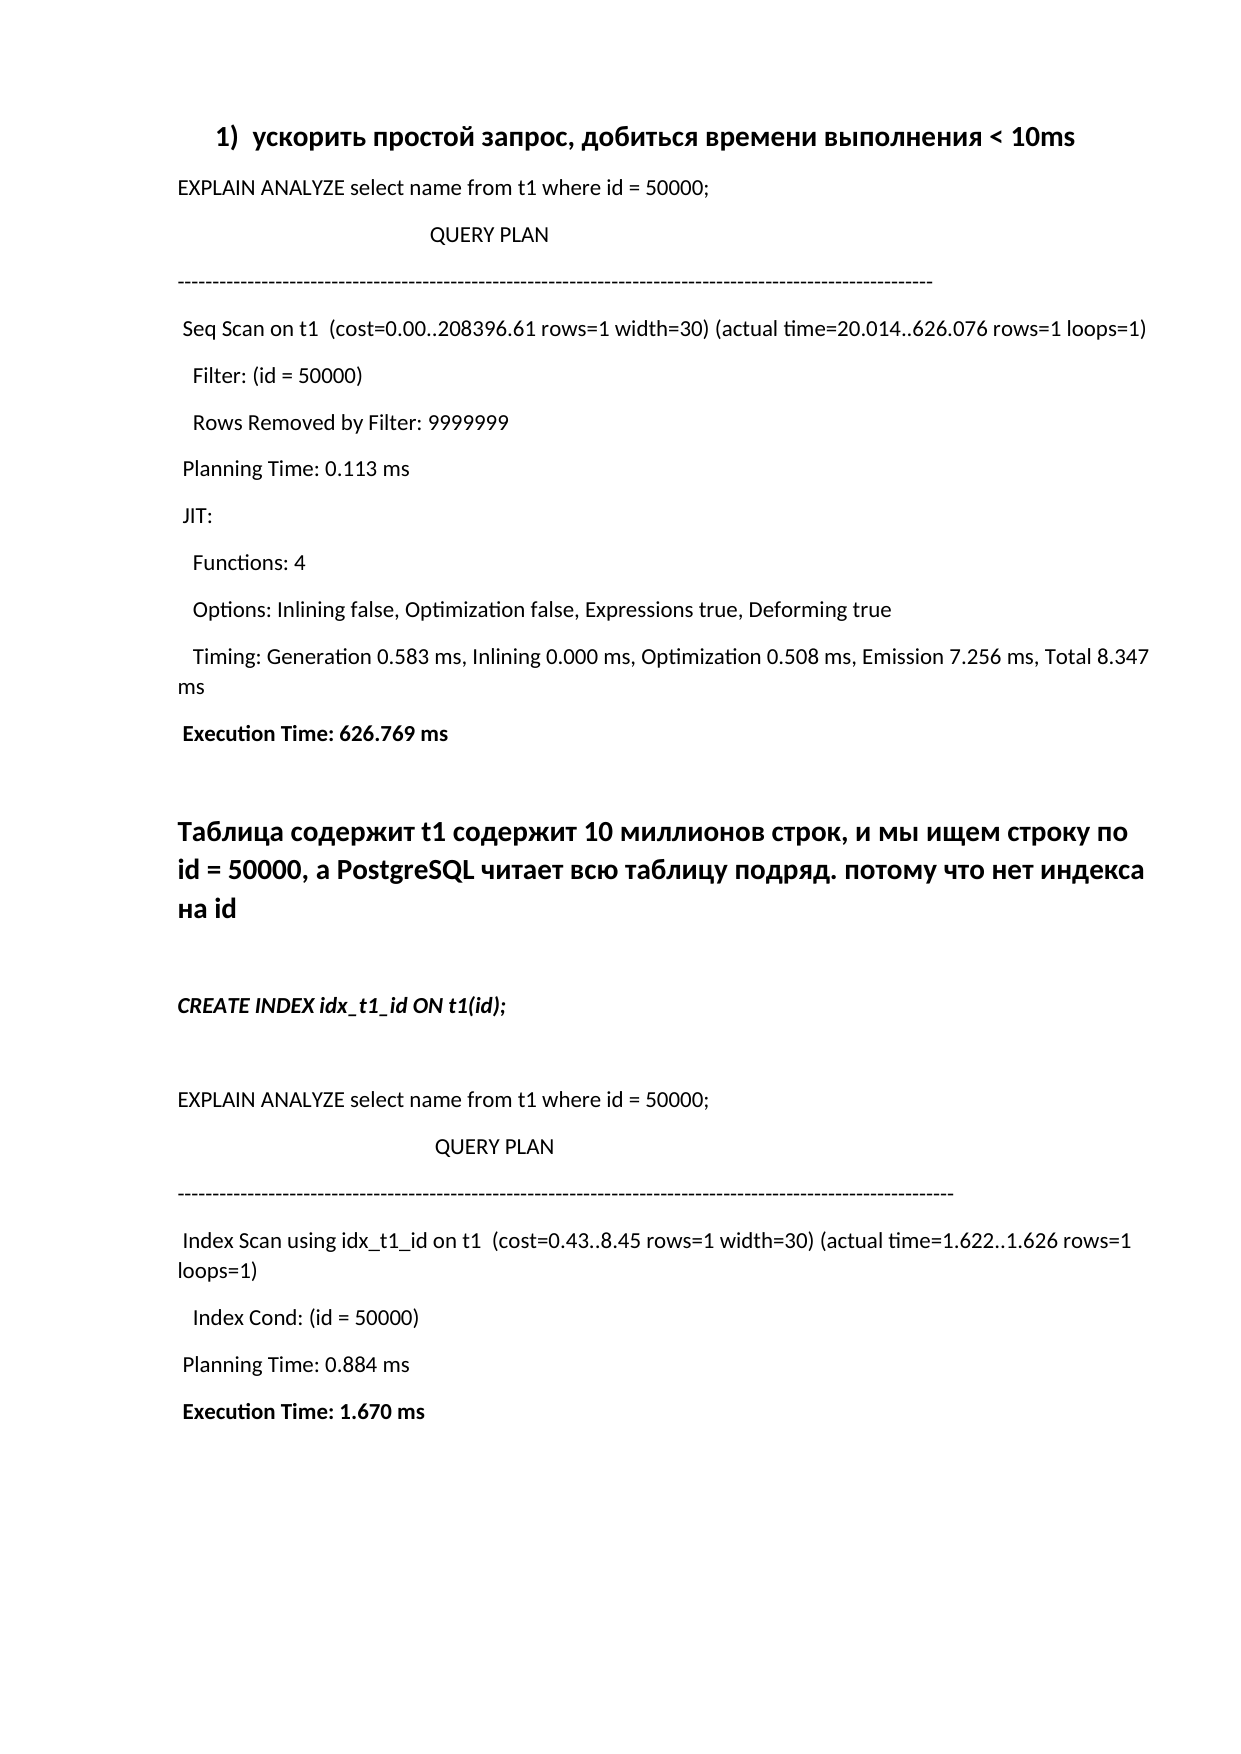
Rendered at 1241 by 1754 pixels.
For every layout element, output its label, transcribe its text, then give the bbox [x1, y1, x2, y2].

text Seq Scan on t1 (cost=0.00..208396.61 rows=1 width=30) (actual time=20.014..626.076 rows=1 loops=1) [177, 314, 1152, 342]
text Filter: (id = 50000) [177, 361, 1152, 389]
text JIT: [177, 501, 1152, 529]
text Таблица содержит t1 содержит 10 миллионов строк, и мы ищем строку по id = 50000, а PostgreSQL читает всю таблицу подряд. потому что нет индекса на id [177, 813, 1152, 925]
text Functions: 4 [177, 548, 1152, 576]
text --------------------------------------------------------------------------------------------------------------- [177, 1179, 1152, 1207]
text Planning Time: 0.884 ms [177, 1350, 1152, 1378]
text Index Cond: (id = 50000) [177, 1303, 1152, 1331]
text QUERY PLAN [177, 1132, 1152, 1160]
text Execution Time: 626.769 ms [177, 719, 1152, 747]
text Options: Inlining false, Optimization false, Expressions true, Deforming true [177, 595, 1152, 623]
text Rows Removed by Filter: 9999999 [177, 408, 1152, 436]
text EXPLAIN ANALYZE select name from t1 where id = 50000; [177, 1085, 1152, 1113]
list ускорить простой запроc, добиться времени выполнения < 10ms [215, 118, 1152, 154]
text Execution Time: 1.670 ms [177, 1397, 1152, 1425]
text CREATE INDEX idx_t1_id ON t1(id); [177, 992, 1152, 1020]
text QUERY PLAN [177, 220, 1152, 248]
text ------------------------------------------------------------------------------------------------------------ [177, 267, 1152, 295]
text Index Scan using idx_t1_id on t1 (cost=0.43..8.45 rows=1 width=30) (actual time=1.622..1.626 rows=1 loops=1) [177, 1226, 1152, 1284]
text EXPLAIN ANALYZE select name from t1 where id = 50000; [177, 173, 1152, 201]
text Planning Time: 0.113 ms [177, 454, 1152, 482]
text Timing: Generation 0.583 ms, Inlining 0.000 ms, Optimization 0.508 ms, Emission 7.256 ms, Total 8.347 ms [177, 642, 1152, 700]
